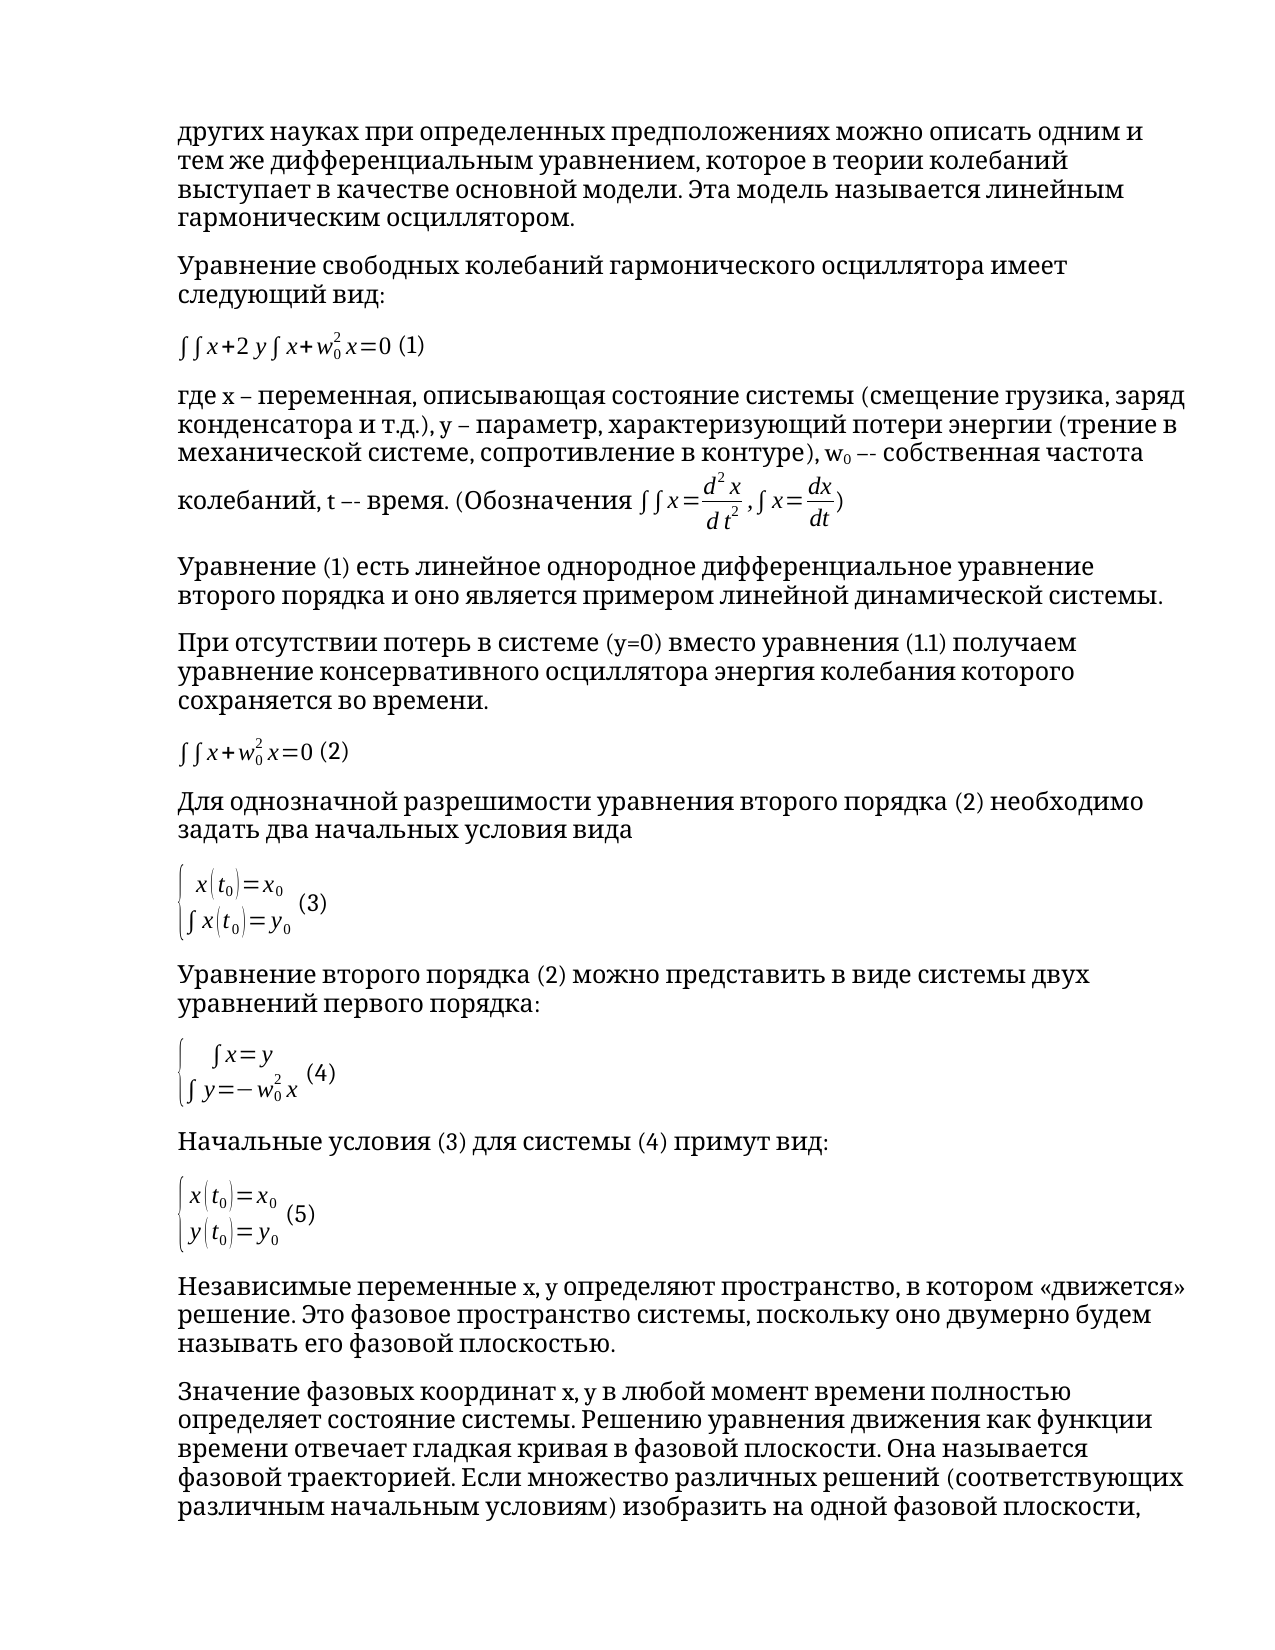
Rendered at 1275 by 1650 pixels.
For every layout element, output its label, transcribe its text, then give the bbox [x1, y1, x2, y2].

text Для однозначной разрешимости уравнения второго порядка (2) необходимо задать два начальных условия вида [177, 788, 1186, 845]
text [177, 118, 1186, 233]
text При отсутствии потерь в системе (y=0) вместо уравнения (1.1) получаем уравнение консервативного осциллятора энергия колебания которого сохраняется во времени. [177, 629, 1186, 715]
text Независимые переменные x, y определяют пространство, в котором «движется» решение. Это фазовое пространство системы, поскольку оно двумерно будем называть его фазовой плоскостью. [177, 1273, 1186, 1359]
text Уравнение второго порядка (2) можно представить в виде системы двух уравнений первого порядка: [177, 961, 1186, 1019]
text Уравнение свободных колебаний гармонического осциллятора имеет следующий вид: [177, 252, 1186, 309]
text (2) [177, 734, 1186, 769]
text (1) [177, 328, 1186, 363]
text (4) [177, 1038, 1186, 1109]
text где x – переменная, описывающая состояние системы (смещение грузика, заряд конденсатора и т.д.), y – параметр, характеризующий потери энергии (трение в механической системе, сопротивление в контуре), w0 –- собственная частота колебаний, t –- время. (Обозначения ) [177, 382, 1186, 534]
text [177, 1378, 1186, 1521]
text (5) [177, 1175, 1186, 1254]
text (3) [177, 864, 1186, 943]
text Уравнение (1) есть линейное однородное дифференциальное уравнение второго порядка и оно является примером линейной динамической системы. [177, 553, 1186, 610]
text Начальные условия (3) для системы (4) примут вид: [177, 1128, 1186, 1156]
